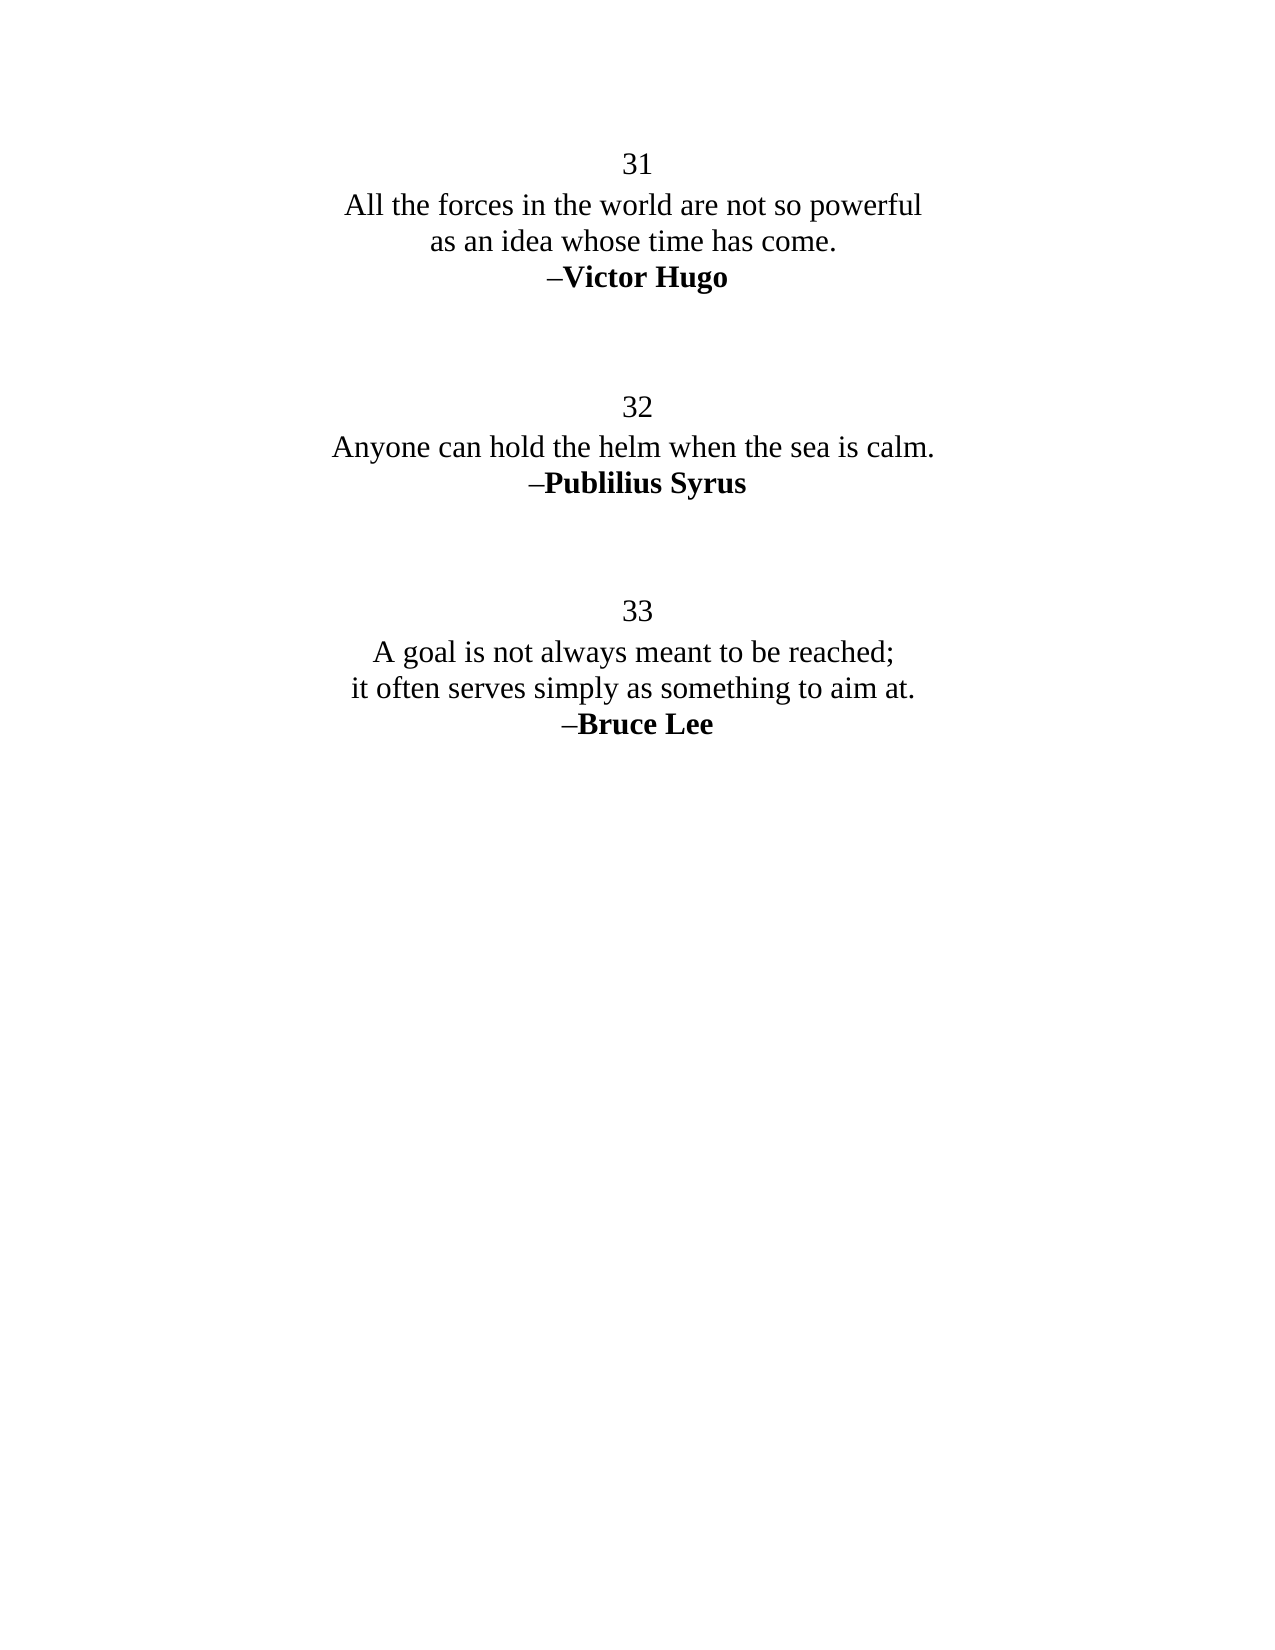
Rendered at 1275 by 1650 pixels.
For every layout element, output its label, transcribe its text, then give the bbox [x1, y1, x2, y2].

text –Publilius Syrus [150, 464, 1125, 500]
text –Victor Hugo [150, 258, 1125, 294]
text –Bruce Lee [150, 705, 1125, 741]
text All the forces in the world are not so powerful [150, 186, 1117, 222]
text A goal is not always meant to be reached; [150, 633, 1117, 669]
text it often serves simply as something to aim at. [150, 669, 1117, 705]
text 31 [150, 146, 1125, 182]
text Anyone can hold the helm when the sea is calm. [150, 428, 1117, 464]
text 32 [150, 388, 1125, 424]
text 33 [150, 592, 1125, 628]
text as an idea whose time has come. [150, 222, 1117, 258]
